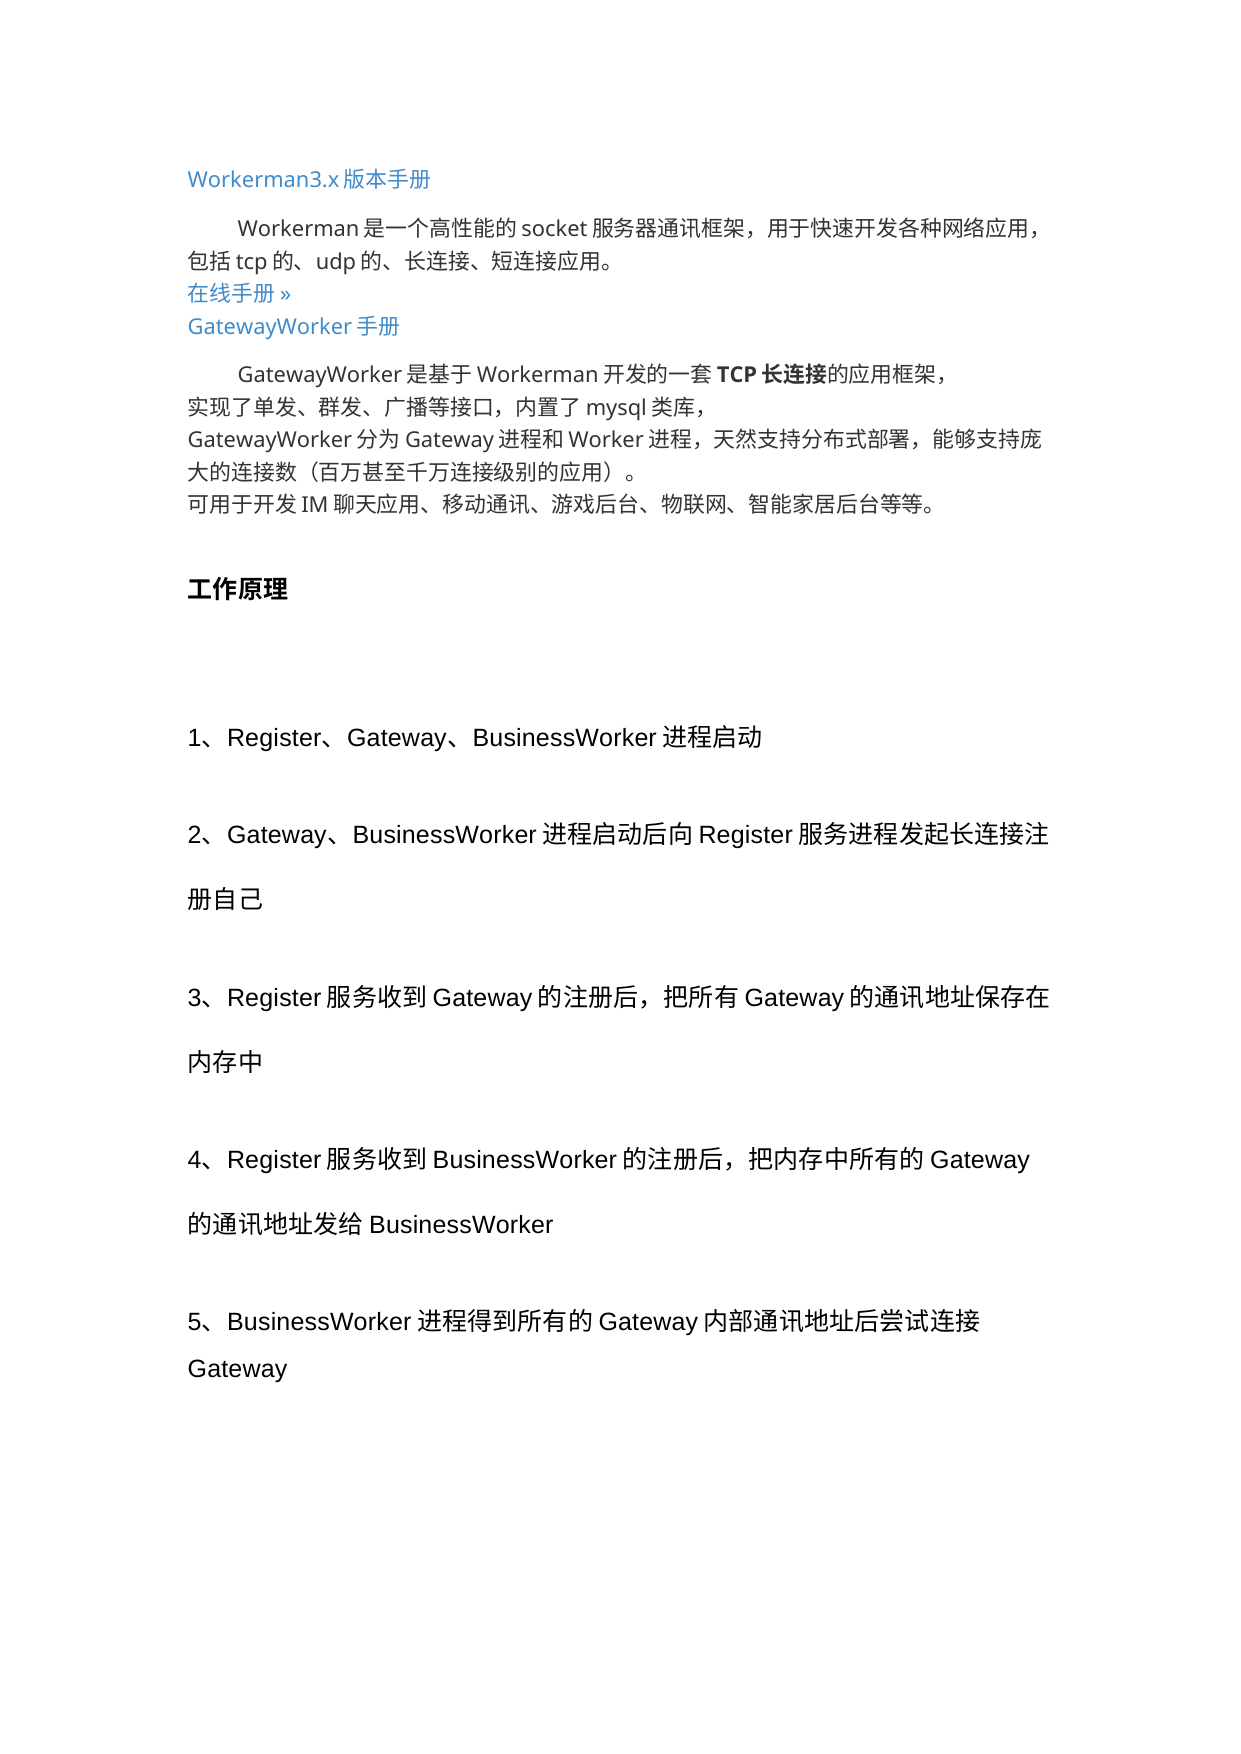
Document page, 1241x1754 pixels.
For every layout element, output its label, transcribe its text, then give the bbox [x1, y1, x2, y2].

text Workerman是一个高性能的socket服务器通讯框架，用于快速开发各种网络应用，包括tcp的、udp的、长连接、短连接应用。 在线手册 » [187, 211, 1053, 308]
text GatewayWorker是基于Workerman开发的一套TCP长连接的应用框架， 实现了单发、群发、广播等接口，内置了mysql类库， GatewayWorker分为Gateway进程和Worker进程，天然支持分布式部署，能够支持庞大的连接数（百万甚至千万连接级别的应用）。 可用于开发IM聊天应用、移动通讯、游戏后台、物联网、智能家居后台等等。 [187, 357, 1053, 520]
text 4、Register服务收到BusinessWorker的注册后，把内存中所有的Gateway的通讯地址发给BusinessWorker [187, 1125, 1053, 1255]
subtitle 工作原理 [187, 555, 1053, 620]
text 5、BusinessWorker进程得到所有的Gateway内部通讯地址后尝试连接Gateway [187, 1287, 1053, 1384]
text 2、Gateway、BusinessWorker进程启动后向Register服务进程发起长连接注册自己 [187, 801, 1053, 931]
text Workerman3.x版本手册 [187, 162, 1053, 194]
text 3、Register服务收到Gateway的注册后，把所有Gateway的通讯地址保存在内存中 [187, 963, 1053, 1093]
text GatewayWorker手册 [187, 308, 1053, 341]
text 1、Register、Gateway、BusinessWorker进程启动 [187, 703, 1053, 768]
